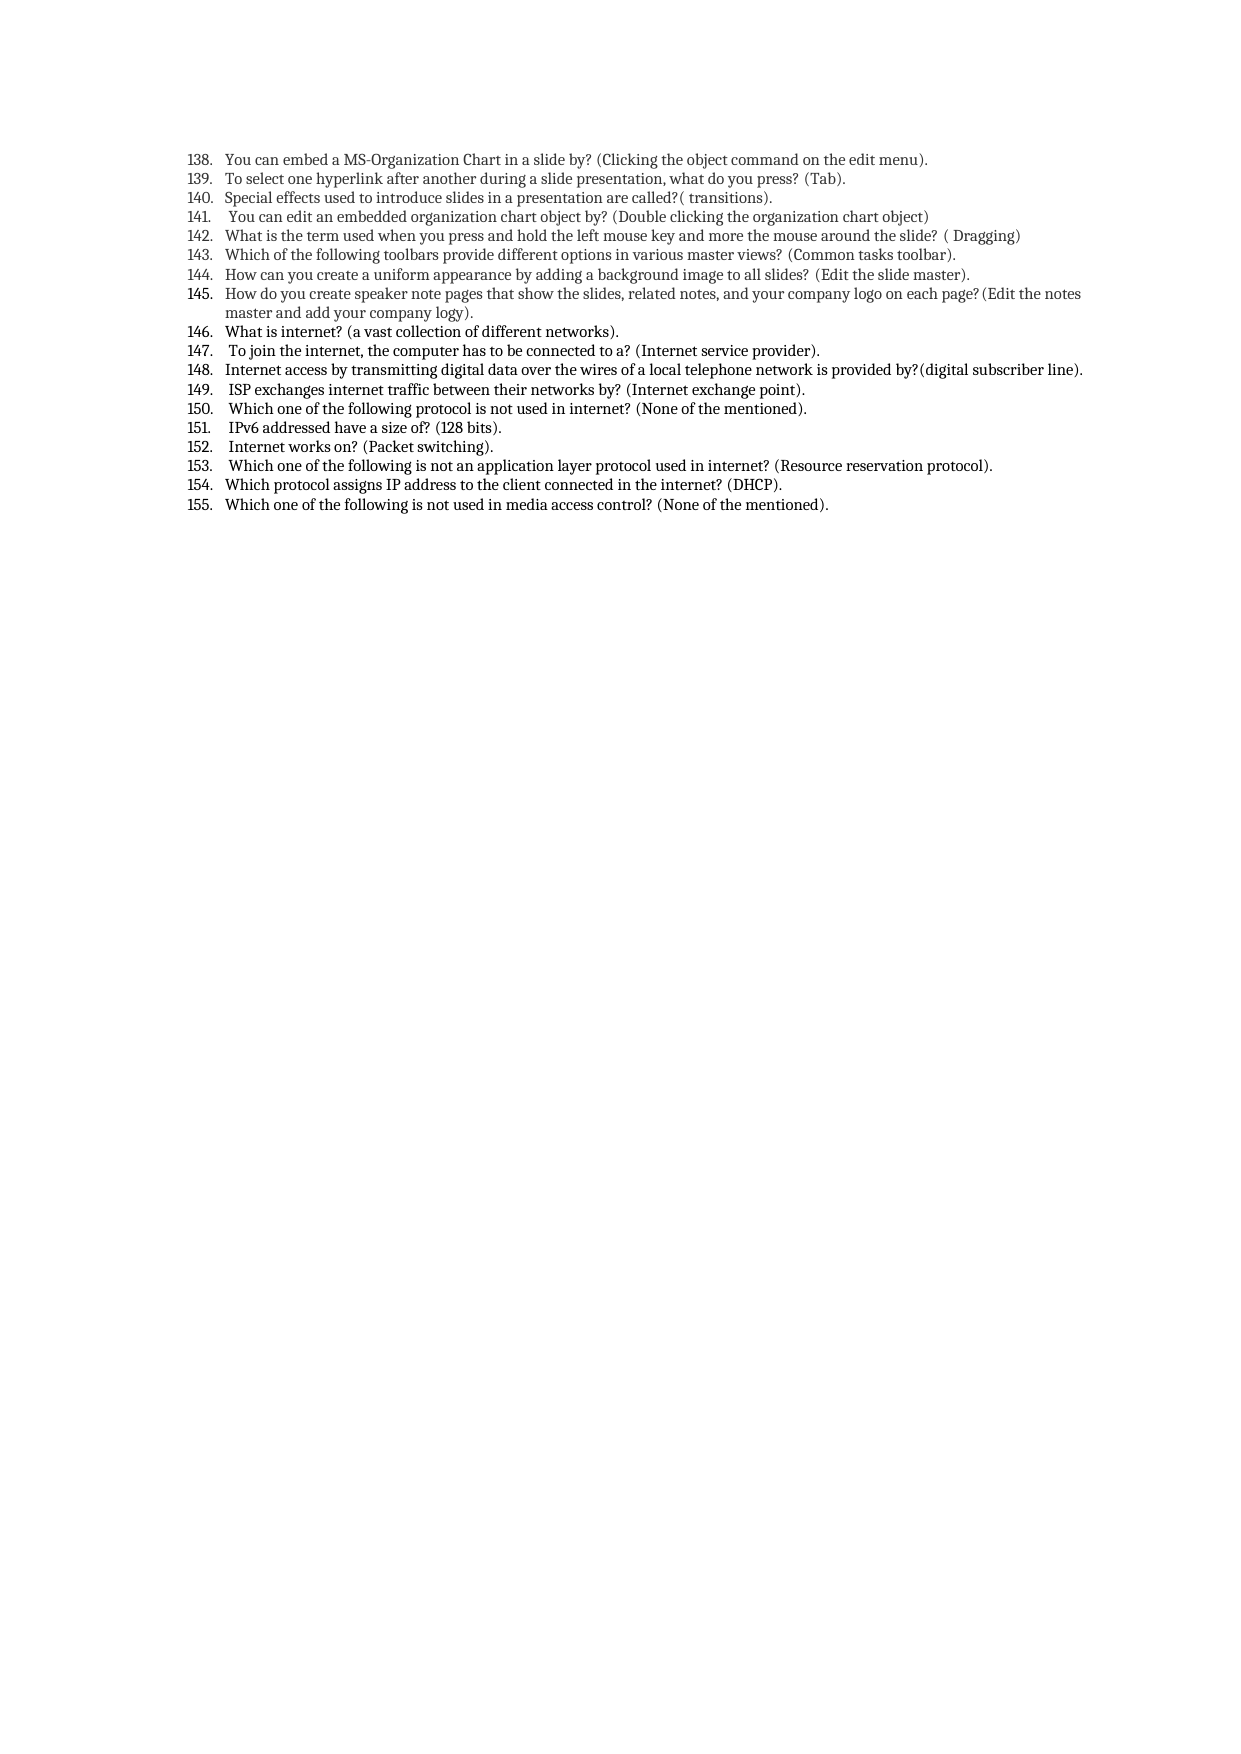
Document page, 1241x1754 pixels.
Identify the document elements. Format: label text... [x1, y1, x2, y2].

list How can you create a uniform appearance by adding a background image to all slides? (Edit the slide master). [187, 265, 1090, 284]
list What is the term used when you press and hold the left mouse key and more the mouse around the slide? ( Dragging) [187, 227, 1090, 246]
list Internet works on? (Packet switching). [187, 437, 1090, 457]
list How do you create speaker note pages that show the slides, related notes, and your company logo on each page?(Edit the notes master and add your company logy). [187, 284, 1090, 322]
list ISP exchanges internet traffic between their networks by? (Internet exchange point). [187, 380, 1090, 399]
list You can embed a MS-Organization Chart in a slide by? (Clicking the object command on the edit menu). [187, 150, 1090, 169]
list To join the internet, the computer has to be connected to a? (Internet service provider). [187, 342, 1090, 361]
list Internet access by transmitting digital data over the wires of a local telephone network is provided by?(digital subscriber line). [187, 361, 1090, 380]
list To select one hyperlink after another during a slide presentation, what do you press? (Tab). [187, 169, 1090, 188]
list Which one of the following is not an application layer protocol used in internet? (Resource reservation protocol). [187, 457, 1090, 476]
list Which one of the following protocol is not used in internet? (None of the mentioned). [187, 399, 1090, 418]
list Which protocol assigns IP address to the client connected in the internet? (DHCP). [187, 476, 1090, 495]
list What is internet? (a vast collection of different networks). [187, 322, 1090, 342]
list You can edit an embedded organization chart object by? (Double clicking the organization chart object) [187, 207, 1090, 227]
list Special effects used to introduce slides in a presentation are called?( transitions). [187, 188, 1090, 207]
list Which of the following toolbars provide different options in various master views? (Common tasks toolbar). [187, 246, 1090, 265]
list Which one of the following is not used in media access control? (None of the mentioned). [187, 495, 1090, 542]
list IPv6 addressed have a size of? (128 bits). [187, 418, 1090, 437]
